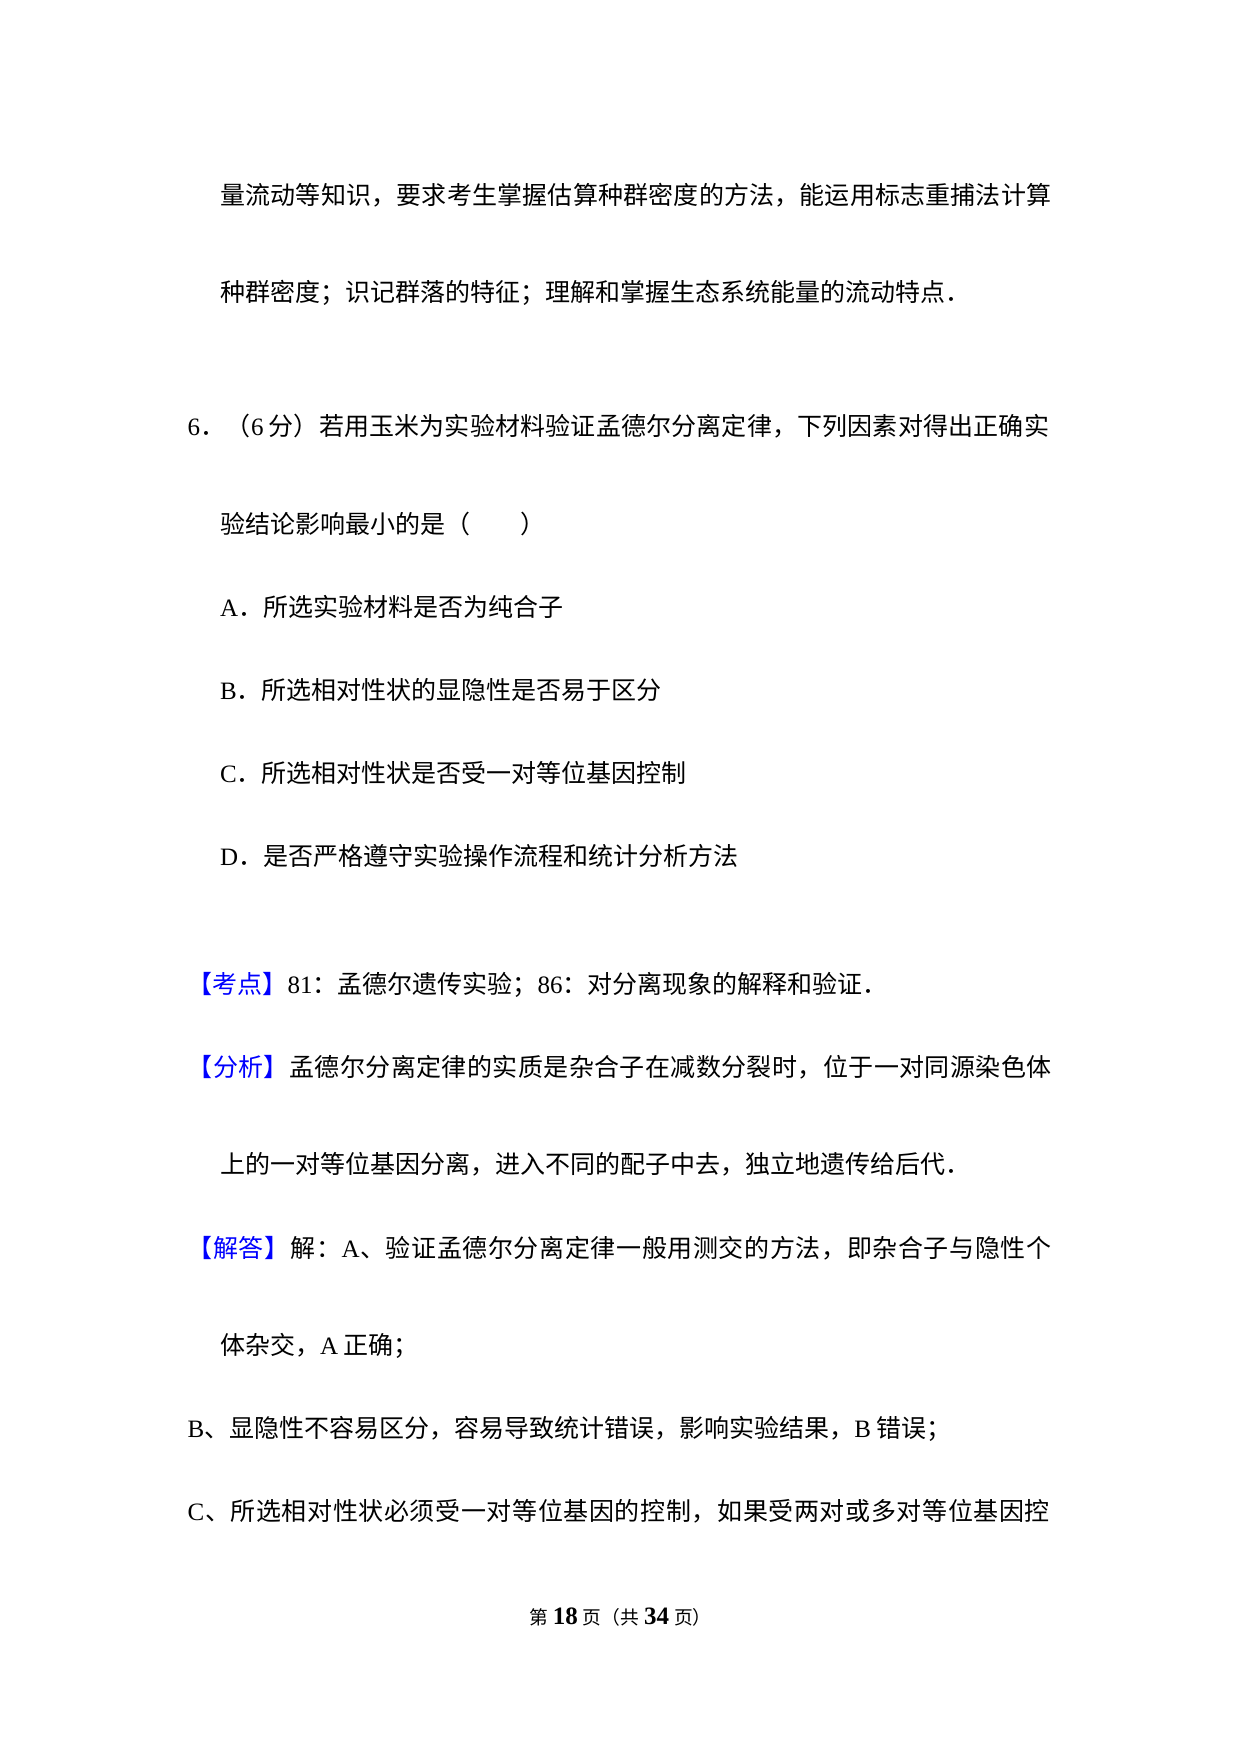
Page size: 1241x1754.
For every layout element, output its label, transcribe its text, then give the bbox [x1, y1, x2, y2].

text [187, 1477, 1053, 1542]
text D．是否严格遵守实验操作流程和统计分析方法 [187, 822, 1053, 887]
text 【考点】81：孟德尔遗传实验；86：对分离现象的解释和验证．菁优网版权所有 [187, 950, 1053, 1015]
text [187, 161, 1053, 323]
text 6．（6分）若用玉米为实验材料验证孟德尔分离定律，下列因素对得出正确实验结论影响最小的是（ ） [187, 392, 1053, 555]
text 【解答】解：A、验证孟德尔分离定律一般用测交的方法，即杂合子与隐性个体杂交，A正确； [187, 1214, 1053, 1376]
text C．所选相对性状是否受一对等位基因控制 [187, 739, 1053, 804]
text 【分析】孟德尔分离定律的实质是杂合子在减数分裂时，位于一对同源染色体上的一对等位基因分离，进入不同的配子中去，独立地遗传给后代． [187, 1033, 1053, 1196]
text B、显隐性不容易区分，容易导致统计错误，影响实验结果，B错误； [187, 1394, 1053, 1459]
text A．所选实验材料是否为纯合子 [187, 573, 1053, 638]
text B．所选相对性状的显隐性是否易于区分 [187, 656, 1053, 721]
